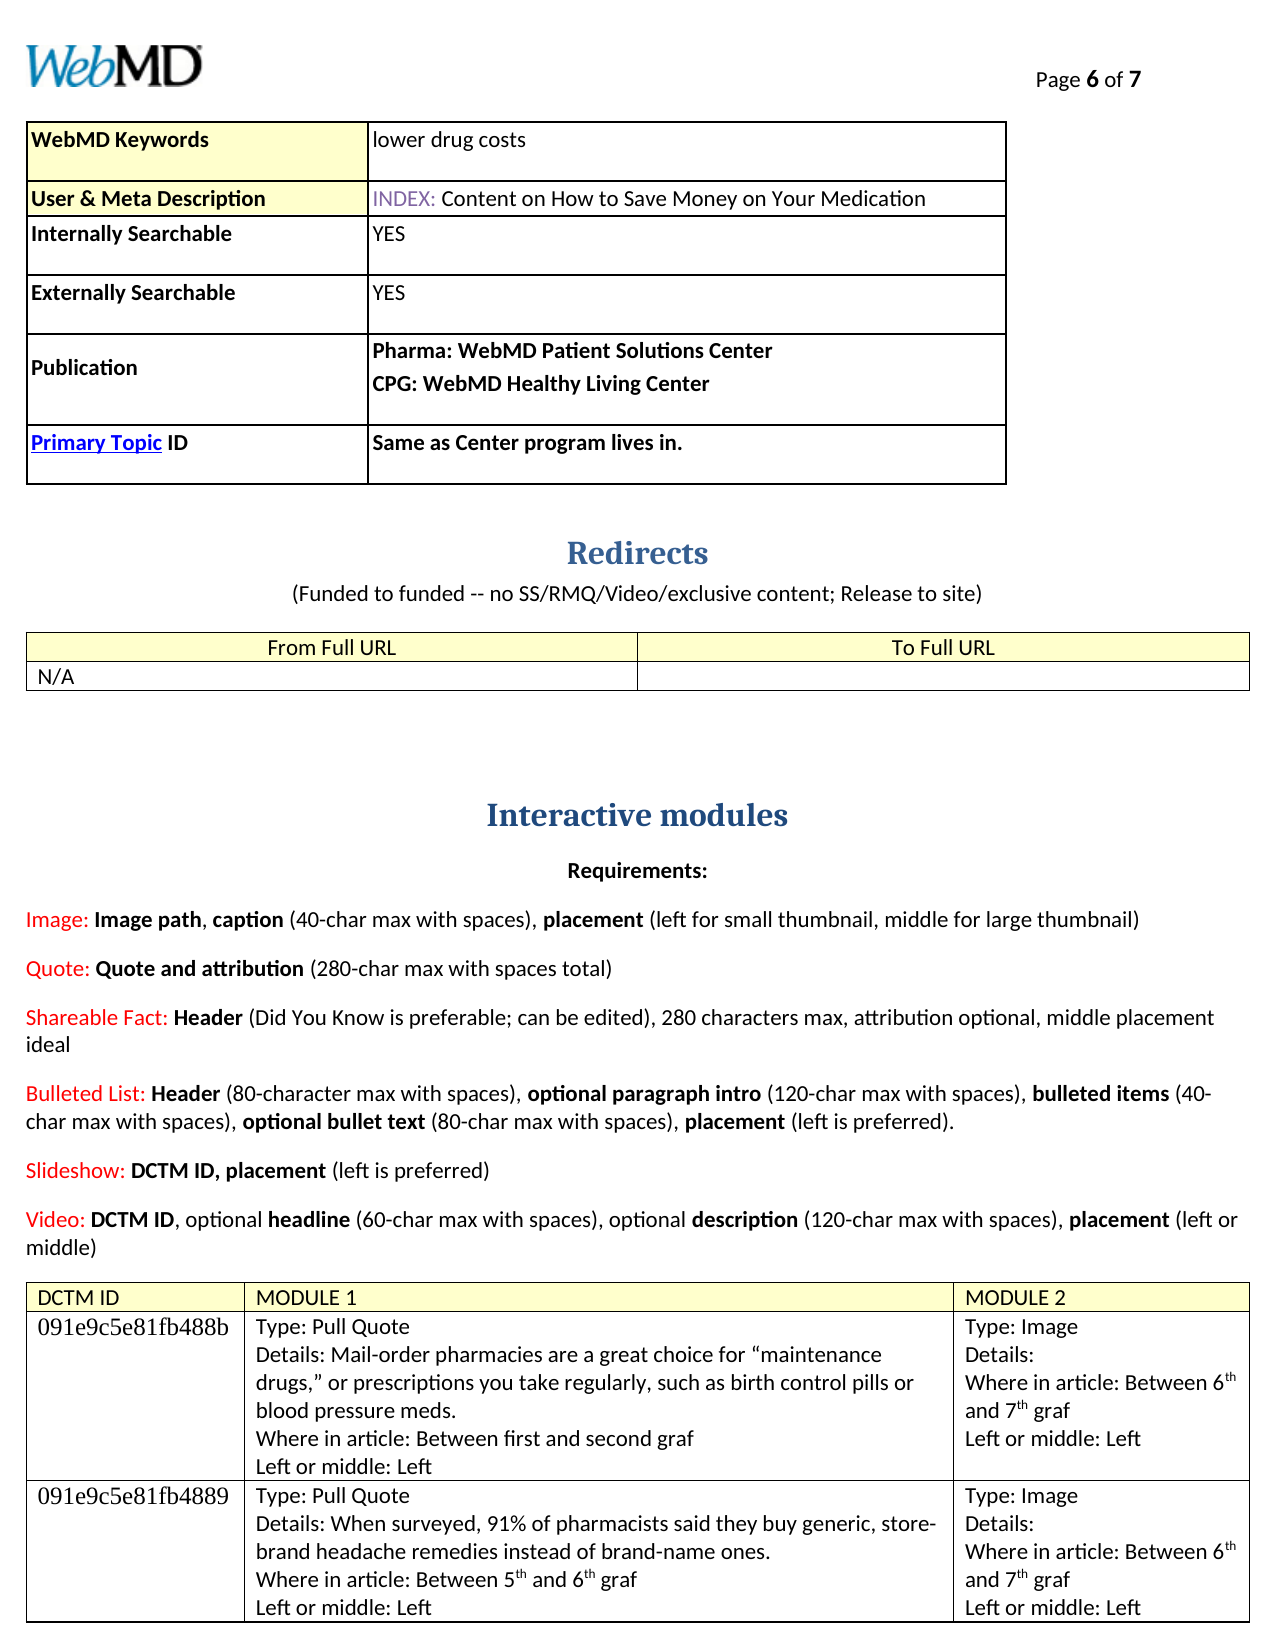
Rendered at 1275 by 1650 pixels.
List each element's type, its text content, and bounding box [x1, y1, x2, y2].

picture [25, 45, 32, 87]
table_cell [638, 662, 1249, 690]
text Image: Image path, caption (40-char max with spaces), placement (left for small thumbnail, middle for large thumbnail) [26, 905, 1249, 933]
table_header DCTM ID [27, 1283, 244, 1311]
table_header From Full URL [27, 633, 637, 661]
table_cell User & Meta Description [28, 182, 367, 214]
picture [93, 45, 203, 87]
table_header MODULE 1 [245, 1283, 953, 1311]
table_cell 091e9c5e81fb4889 [27, 1481, 244, 1621]
table_cell Type: Pull Quote Details: When surveyed, 91% of pharmacists said they buy generic, store-brand headache remedies instead of brand-name ones. Where in article: Between 5th and 6th graf Left or middle: Left [245, 1481, 953, 1621]
table_cell N/A [27, 662, 637, 690]
text Bulleted List: Header (80-character max with spaces), optional paragraph intro (120-char max with spaces), bulleted items (40-char max with spaces), optional bullet text (80-char max with spaces), placement (left is preferred). [26, 1079, 1249, 1136]
table_cell Externally Searchable [28, 276, 367, 332]
picture [60, 45, 95, 87]
table_cell Type: Image Details: Where in article: Between 6th and 7th graf Left or middle: Left [954, 1312, 1249, 1480]
table_cell Same as Center program lives in. [369, 426, 1005, 482]
table_header To Full URL [638, 633, 1249, 661]
picture [35, 45, 69, 76]
table_cell WebMD Keywords [28, 123, 367, 180]
table_cell Pharma: WebMD Patient Solutions Center CPG: WebMD Healthy Living Center [369, 335, 1005, 423]
text (Funded to funded -- no SS/RMQ/Video/exclusive content; Release to site) [26, 579, 1249, 607]
table_cell YES [369, 276, 1005, 332]
table_cell 091e9c5e81fb488b [27, 1312, 244, 1480]
table_cell YES [369, 217, 1005, 273]
table_cell Type: Pull Quote Details: Mail-order pharmacies are a great choice for “maintenance drugs,” or prescriptions you take regularly, such as birth control pills or blood pressure meds. Where in article: Between first and second graf Left or middle: Left [245, 1312, 953, 1480]
table_header MODULE 2 [954, 1283, 1249, 1311]
table_cell lower drug costs [369, 123, 1005, 180]
picture [35, 59, 57, 87]
subtitle Redirects [26, 534, 1249, 573]
table_cell INDEX: Content on How to Save Money on Your Medication [369, 182, 1005, 214]
table_cell Primary Topic ID [28, 426, 367, 482]
table_cell Publication [28, 335, 367, 423]
text Video: DCTM ID, optional headline (60-char max with spaces), optional description (120-char max with spaces), placement (left or middle) [26, 1205, 1249, 1261]
table_cell Type: Image Details: Where in article: Between 6th and 7th graf Left or middle: Left [954, 1481, 1249, 1621]
table_cell Internally Searchable [28, 217, 367, 273]
text Slideshow: DCTM ID, placement (left is preferred) [26, 1156, 1249, 1184]
text Interactive modules [26, 797, 1249, 835]
text Shareable Fact: Header (Did You Know is preferable; can be edited), 280 characters max, attribution optional, middle placement ideal [26, 1003, 1249, 1059]
text Requirements: [26, 856, 1249, 884]
text Quote: Quote and attribution (280-char max with spaces total) [26, 954, 1249, 982]
